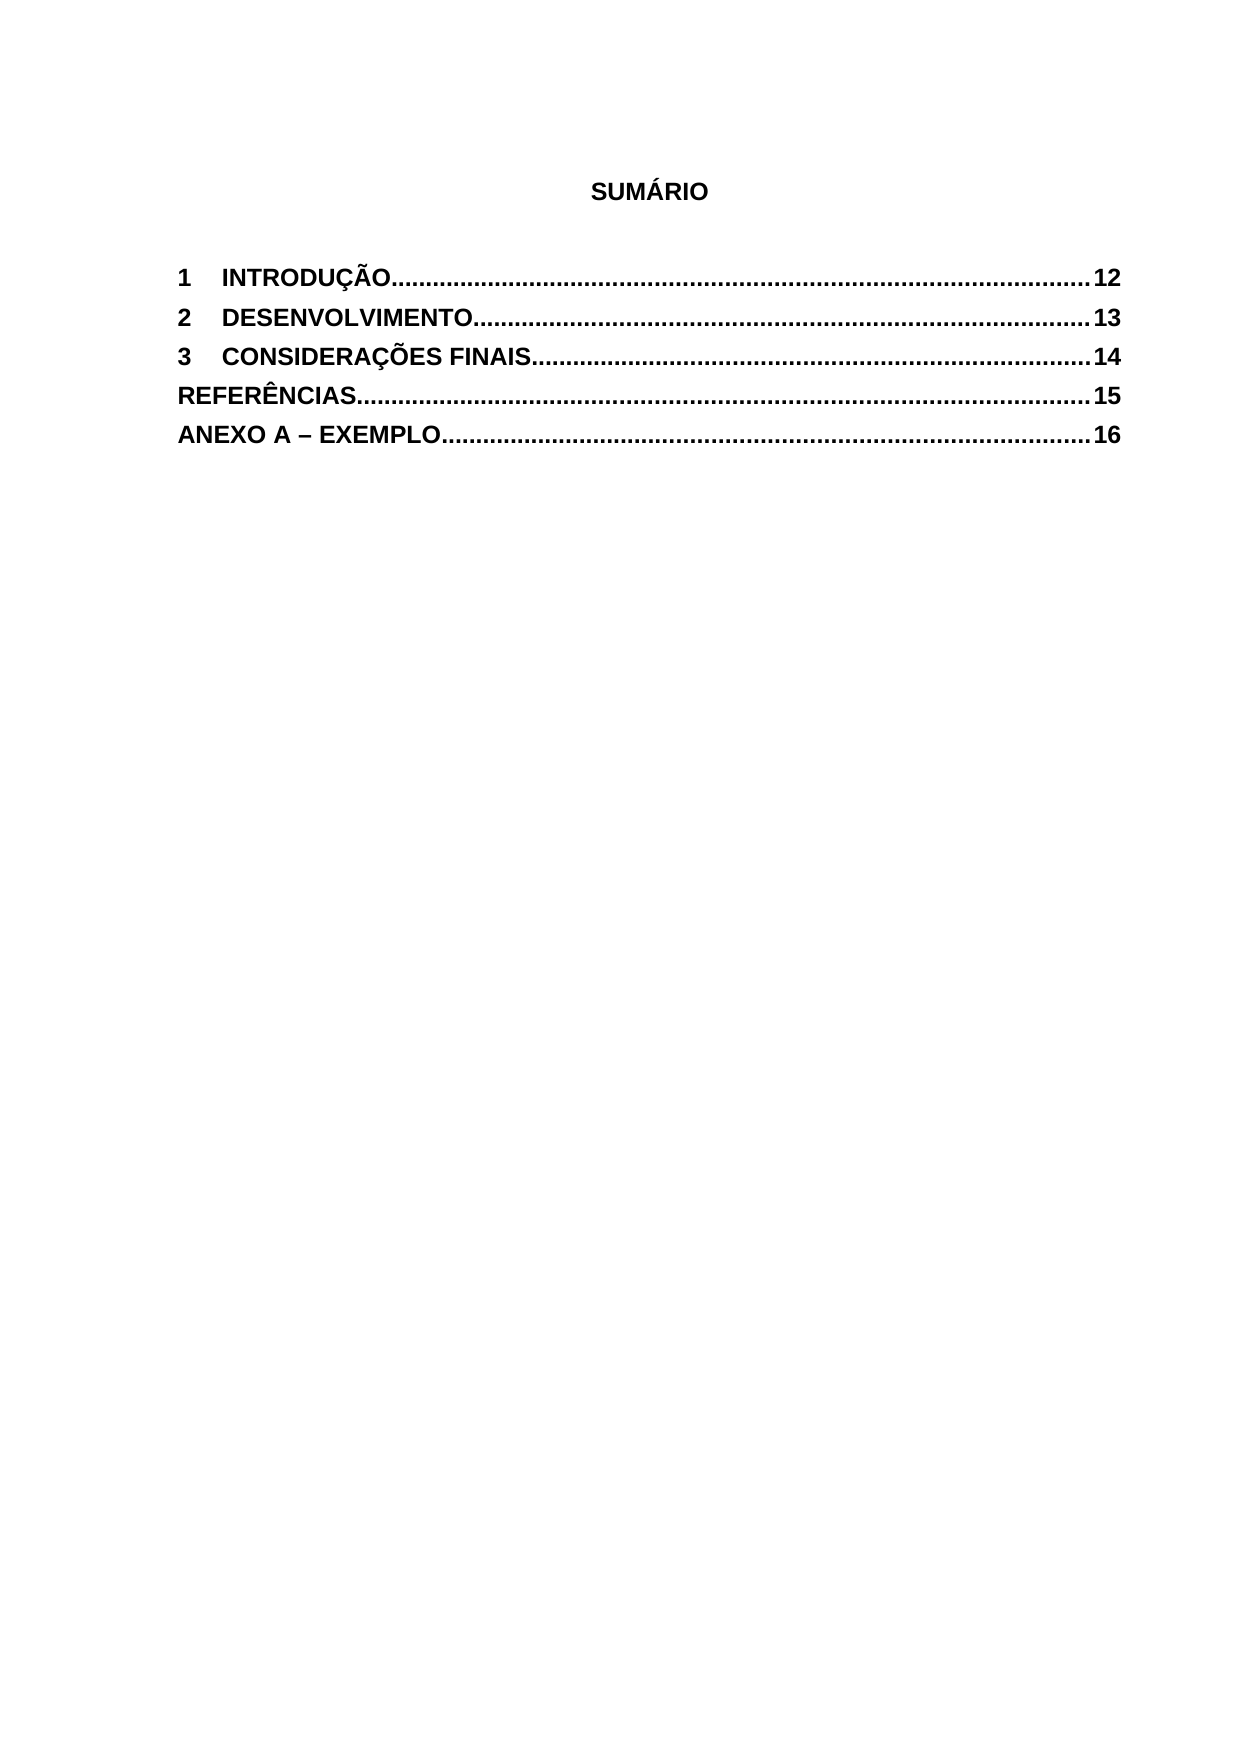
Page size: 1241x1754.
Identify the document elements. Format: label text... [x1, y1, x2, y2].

text anexo a – exemplo 16 [177, 420, 1122, 449]
text Referências 15 [177, 381, 1122, 410]
text 3 Considerações Finais 14 [177, 342, 1122, 371]
text SUMÁRIO [177, 177, 1122, 206]
text 2 DESENVOLVIMENTO 13 [177, 303, 1122, 331]
text 1 INTRODUÇÃO 12 [177, 263, 1122, 292]
